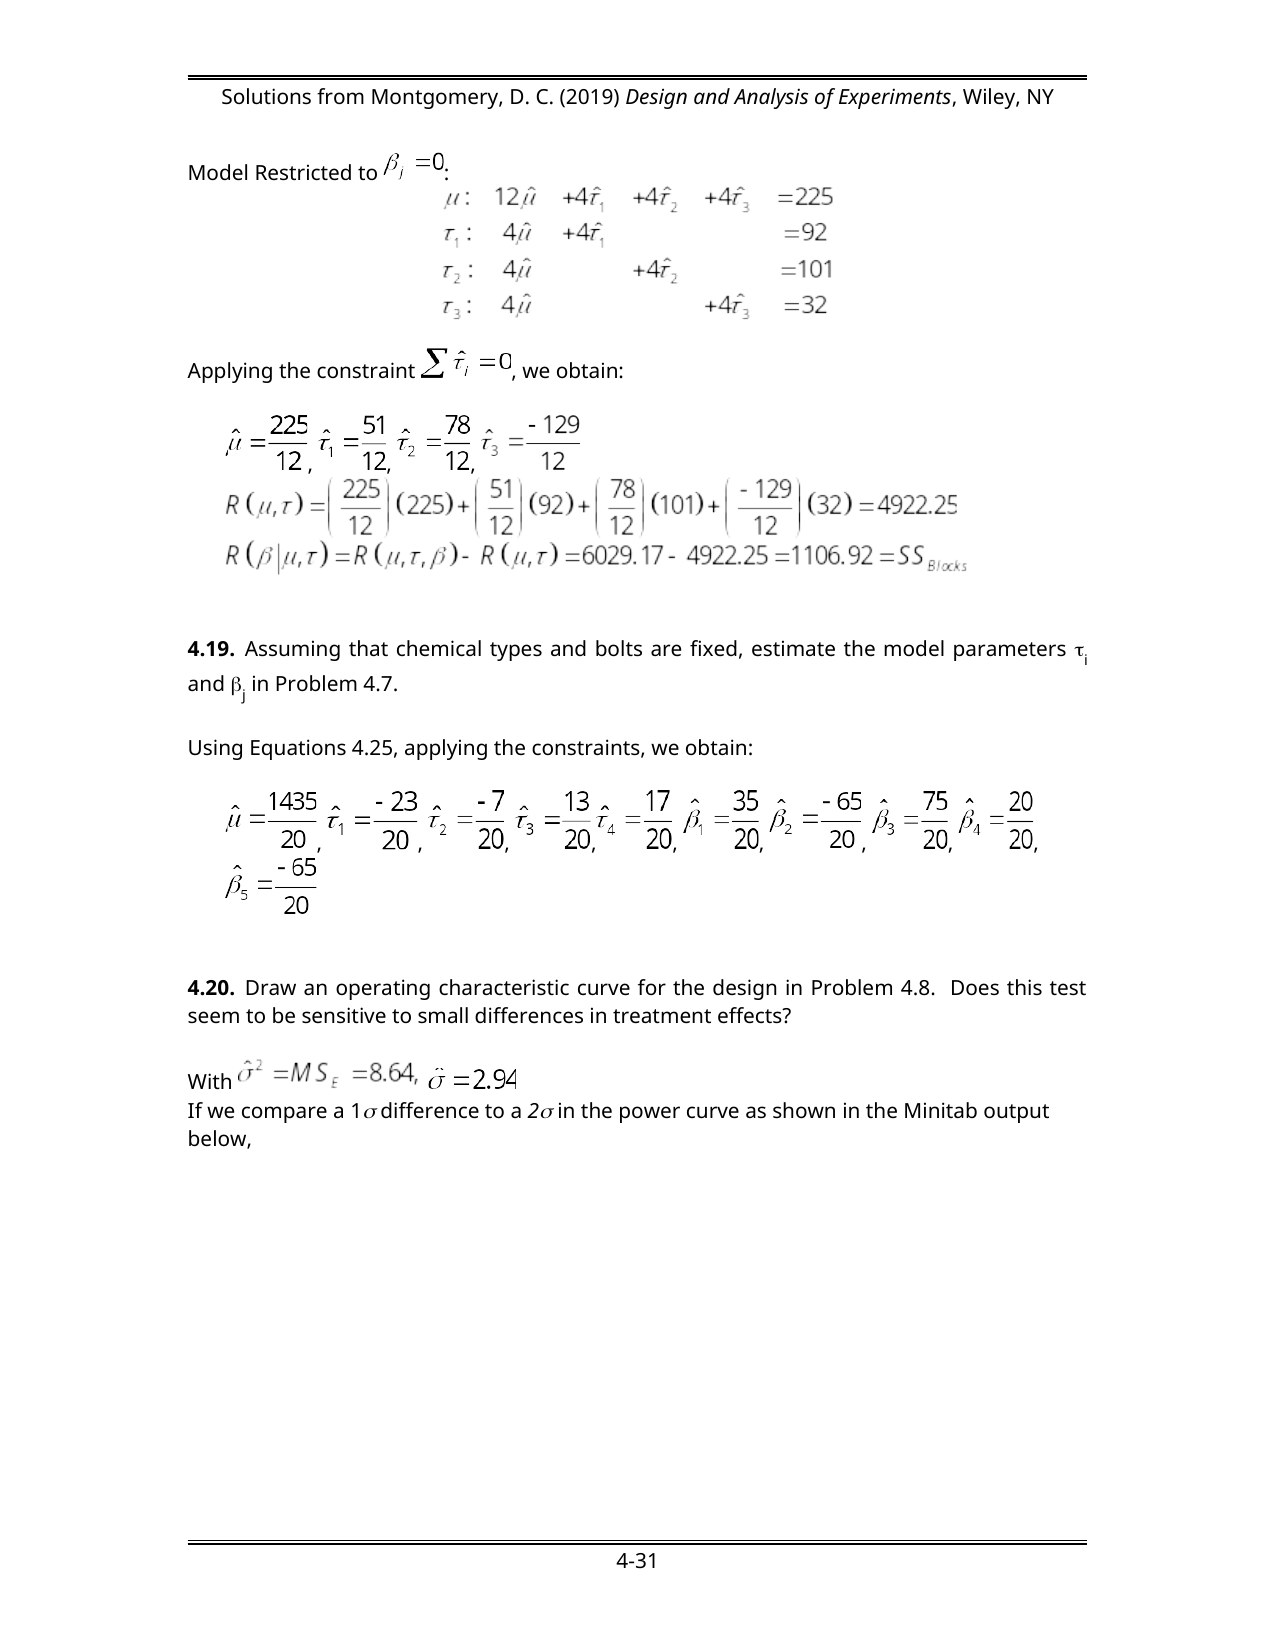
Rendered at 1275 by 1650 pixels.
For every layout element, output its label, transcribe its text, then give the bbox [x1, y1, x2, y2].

text 4.20. Draw an operating characteristic curve for the design in Problem 4.8. Does this test seem to be sensitive to small differences in treatment effects? [187, 973, 1087, 1030]
text With [187, 1058, 1087, 1096]
text , , , [225, 413, 1087, 477]
text Using Equations 4.25, applying the constraints, we obtain: [187, 733, 1087, 761]
text Model Restricted to : [187, 150, 1087, 186]
text If we compare a 1 difference to a 2 in the power curve as shown in the Minitab output below, [187, 1096, 1087, 1153]
text , , , ,, , , , , [225, 790, 1087, 916]
text Applying the constraint , we obtain: [187, 349, 1087, 385]
text 4.19. Assuming that chemical types and bolts are fixed, estimate the model parameters i and j in Problem 4.7. [187, 634, 1087, 704]
